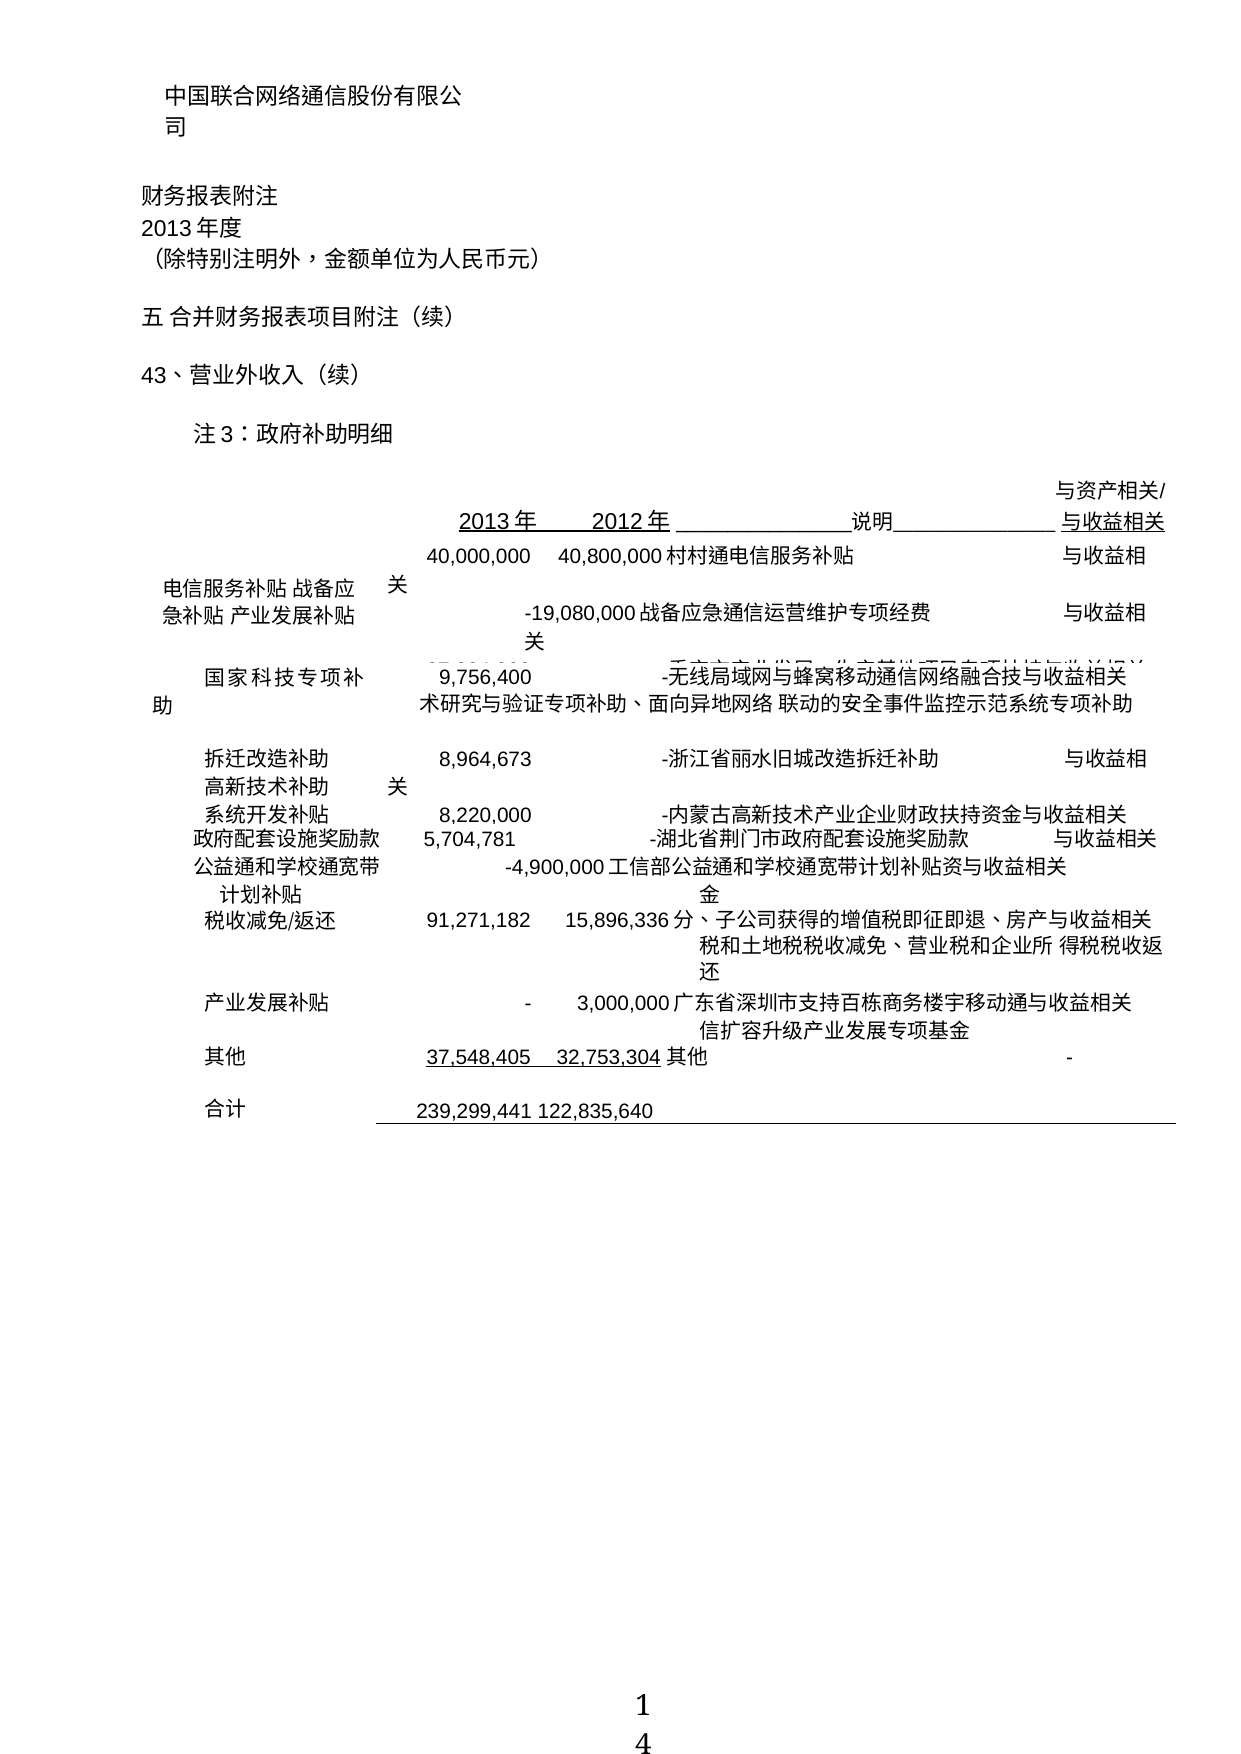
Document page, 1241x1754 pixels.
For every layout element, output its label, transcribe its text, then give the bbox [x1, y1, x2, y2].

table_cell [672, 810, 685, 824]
text 五 合并财务报表项目附注（续） [141, 301, 1177, 332]
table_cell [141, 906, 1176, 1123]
text 2013年度 [141, 212, 1177, 243]
text 注3：政府补助明细 [141, 418, 1177, 449]
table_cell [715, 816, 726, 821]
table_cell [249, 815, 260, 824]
text 政府配套设施奖励款 5,704,781 -湖北省荆门市政府配套设施奖励款 与收益相关 [193, 824, 1177, 852]
text 43、营业外收入（续） [141, 359, 1177, 391]
text 公益通和学校通宽带 -4,900,000工信部公益通和学校通宽带计划补贴资与收益相关 [193, 852, 1177, 881]
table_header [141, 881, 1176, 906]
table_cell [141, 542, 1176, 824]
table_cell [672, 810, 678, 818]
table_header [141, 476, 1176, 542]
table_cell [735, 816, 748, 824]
text 财务报表附注 [141, 180, 1177, 212]
text （除特别注明外，金额单位为人民币元） [141, 243, 1177, 274]
